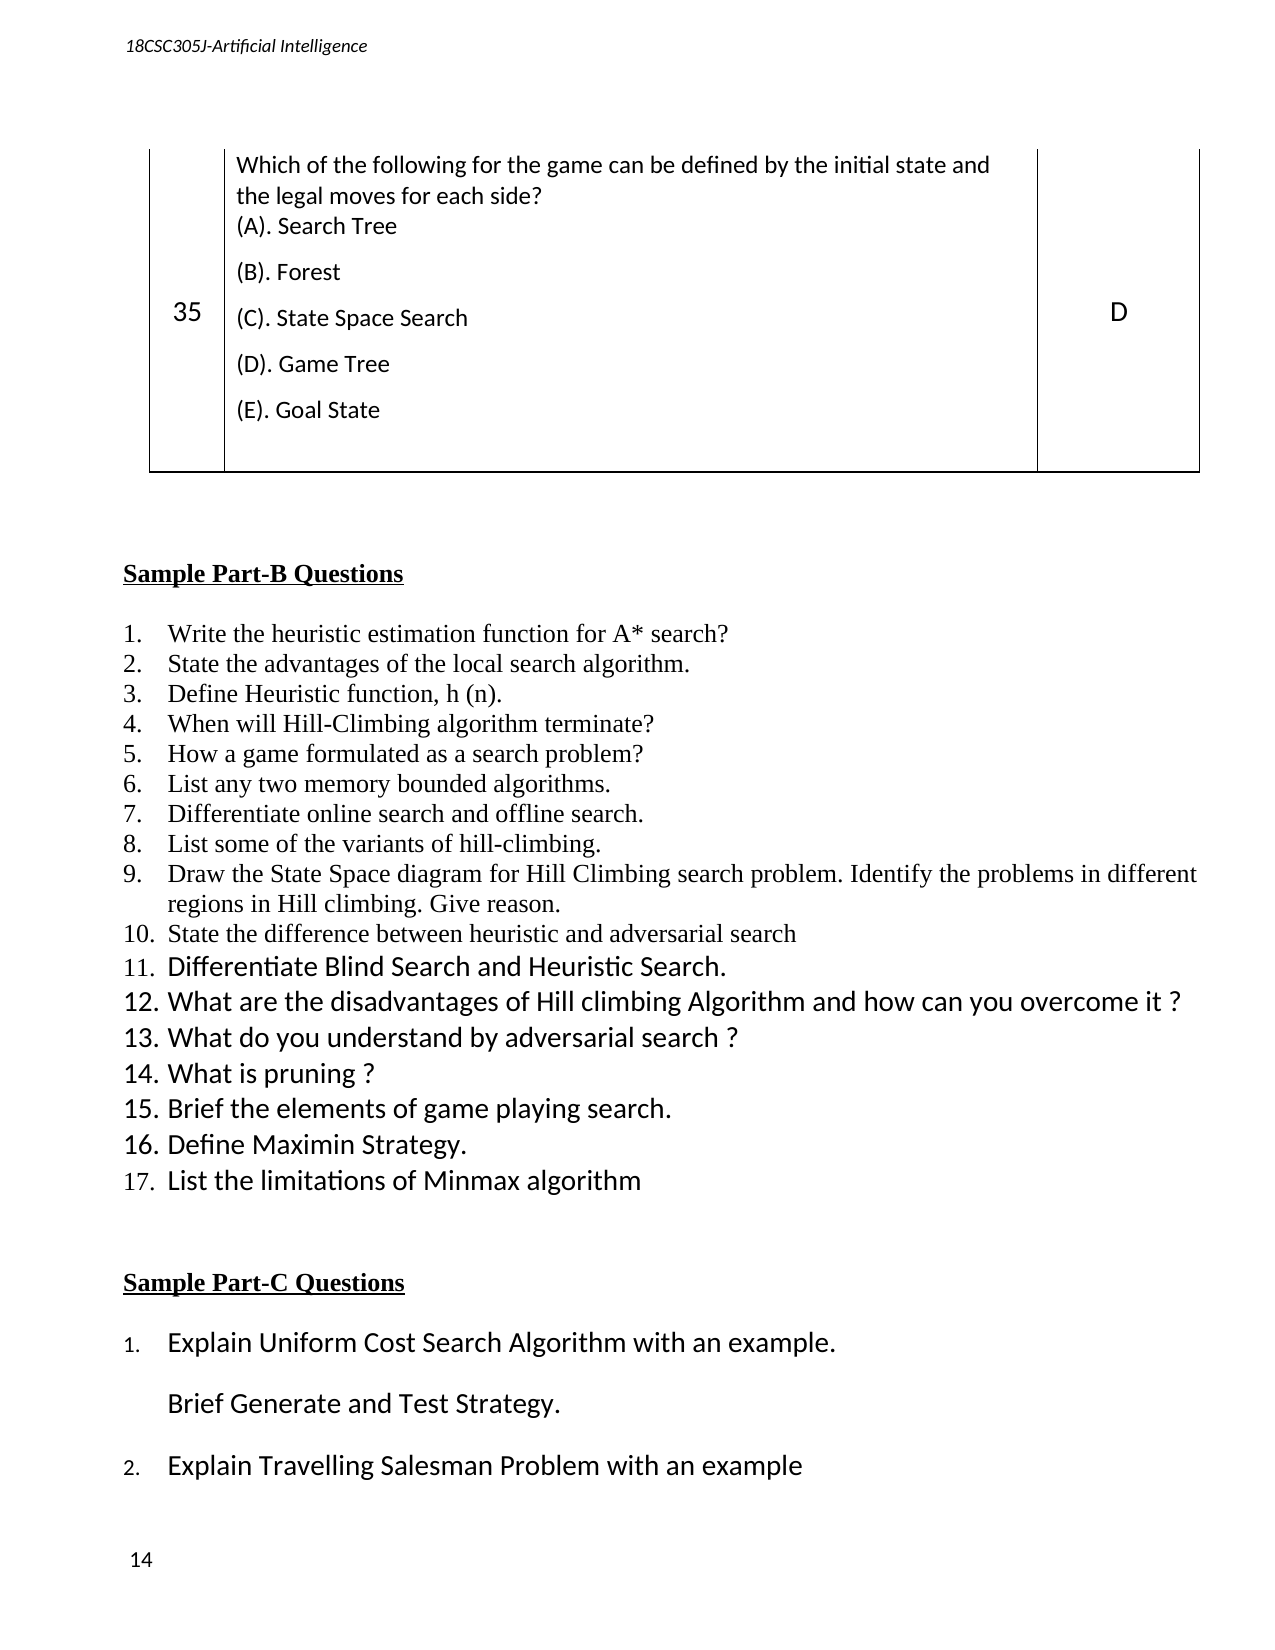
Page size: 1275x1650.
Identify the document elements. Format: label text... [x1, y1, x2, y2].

list How a game formulated as a search problem? [123, 738, 1210, 768]
list Brief the elements of game playing search. [123, 1090, 1210, 1126]
list What are the disadvantages of Hill climbing Algorithm and how can you overcome it ? [123, 983, 1210, 1019]
list State the difference between heuristic and adversarial search [123, 918, 1210, 948]
list What is pruning ? [123, 1055, 1210, 1090]
table_header Which of the following for the game can be defined by the initial state and the legal moves for each side? (A). Search Tree (B). Forest (C). State Space Search (D). Game Tree (E). Goal State [225, 149, 1037, 471]
text Sample Part-B Questions [123, 558, 1210, 588]
list Explain Uniform Cost Search Algorithm with an example. Brief Generate and Test Strategy. [123, 1324, 842, 1421]
table_header 35 [150, 149, 224, 471]
list Write the heuristic estimation function for A* search? [123, 618, 1210, 648]
list List the limitations of Minmax algorithm [123, 1162, 1210, 1197]
list List some of the variants of hill-climbing. [123, 828, 1210, 858]
text Sample Part-C Questions [123, 1267, 1210, 1297]
list Draw the State Space diagram for Hill Climbing search problem. Identify the problems in different regions in Hill climbing. Give reason. [123, 858, 1210, 918]
list Define Maximin Strategy. [123, 1126, 1210, 1162]
table_header D [1038, 149, 1199, 471]
list State the advantages of the local search algorithm. [123, 648, 1210, 678]
list Differentiate Blind Search and Heuristic Search. [123, 948, 1210, 983]
list Define Heuristic function, h (n). [123, 678, 1210, 708]
list What do you understand by adversarial search ? [123, 1019, 1210, 1055]
list When will Hill-Climbing algorithm terminate? [123, 708, 1210, 738]
list Explain Travelling Salesman Problem with an example [123, 1447, 827, 1482]
list List any two memory bounded algorithms. [123, 768, 1210, 798]
list Differentiate online search and offline search. [123, 798, 1210, 828]
